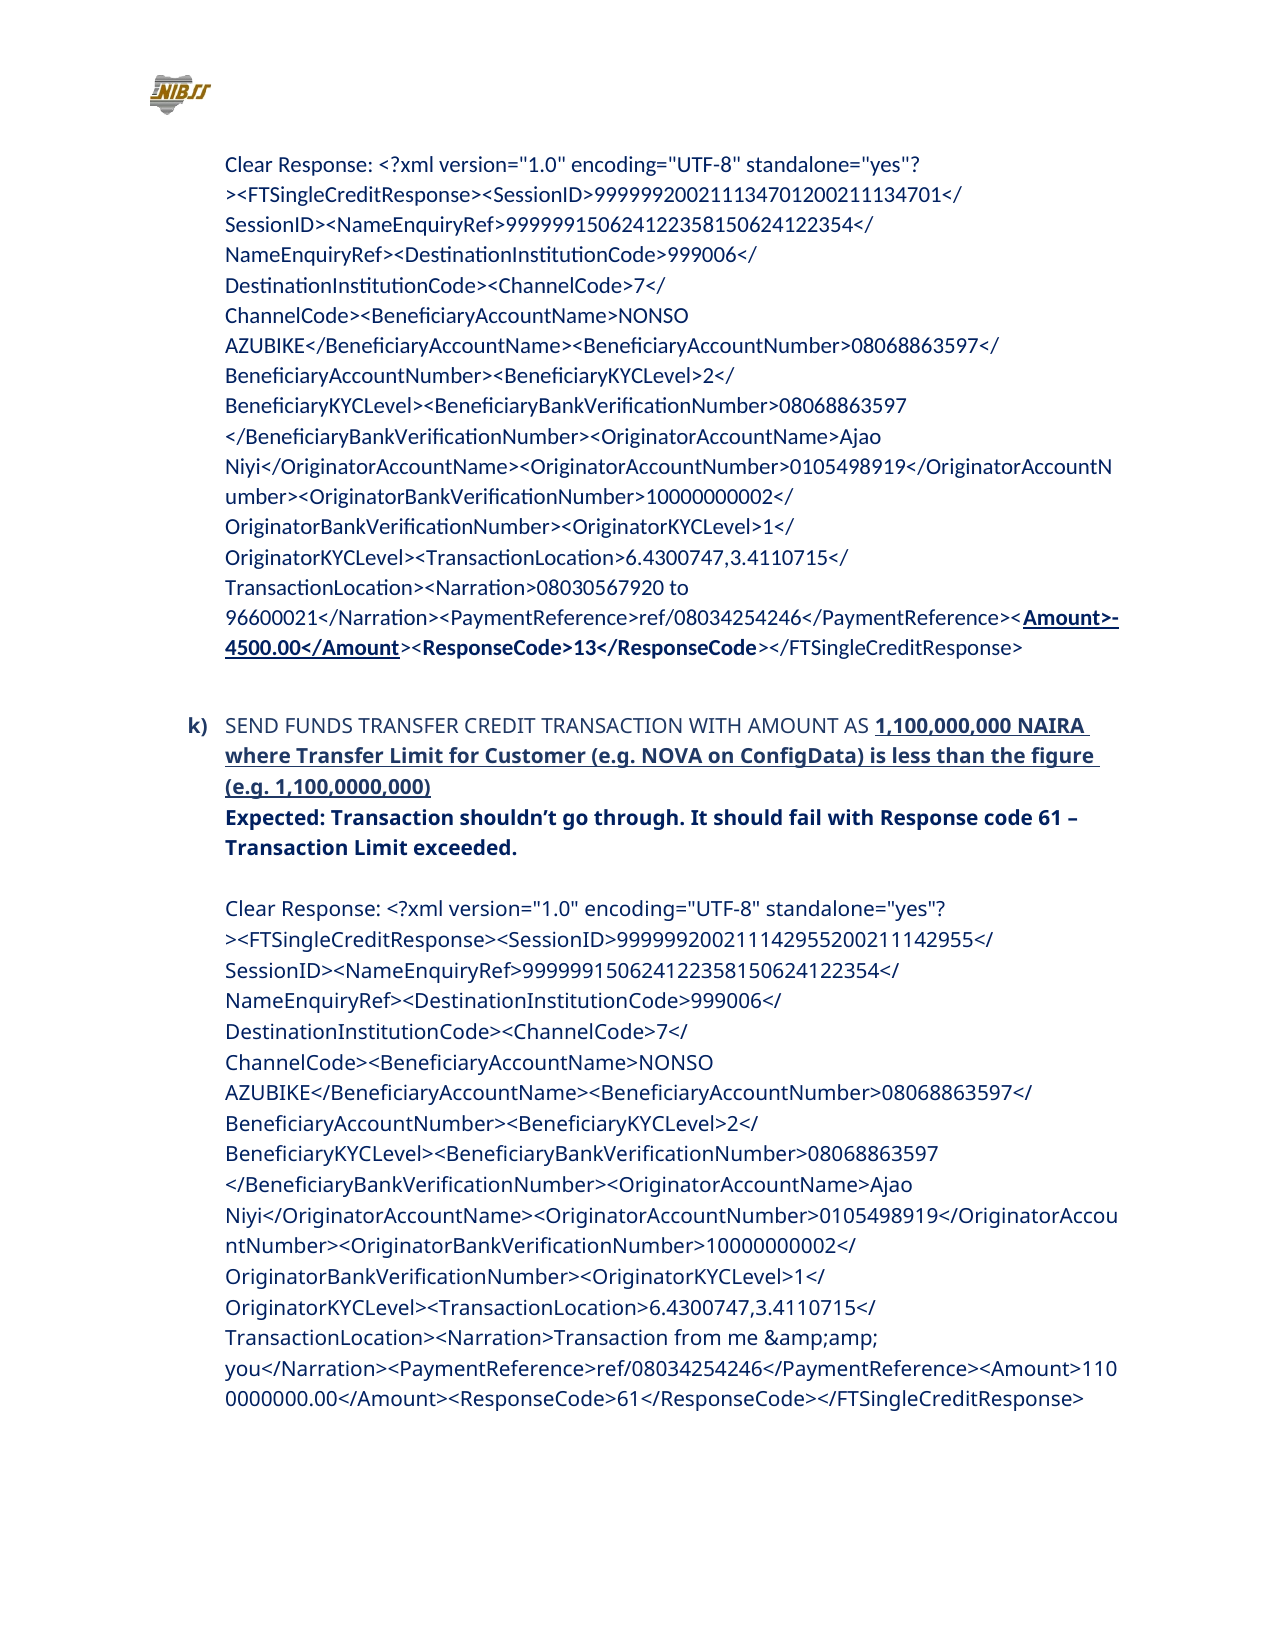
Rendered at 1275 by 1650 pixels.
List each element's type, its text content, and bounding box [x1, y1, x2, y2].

text Clear Response: <?xml version="1.0" encoding="UTF-8" standalone="yes"?><FTSingleCreditResponse><SessionID>999999200211134701200211134701</SessionID><NameEnquiryRef>999999150624122358150624122354</NameEnquiryRef><DestinationInstitutionCode>999006</DestinationInstitutionCode><ChannelCode>7</ChannelCode><BeneficiaryAccountName>NONSO AZUBIKE</BeneficiaryAccountName><BeneficiaryAccountNumber>08068863597</BeneficiaryAccountNumber><BeneficiaryKYCLevel>2</BeneficiaryKYCLevel><BeneficiaryBankVerificationNumber>08068863597 </BeneficiaryBankVerificationNumber><OriginatorAccountName>Ajao Niyi</OriginatorAccountName><OriginatorAccountNumber>0105498919</OriginatorAccountNumber><OriginatorBankVerificationNumber>10000000002</OriginatorBankVerificationNumber><OriginatorKYCLevel>1</OriginatorKYCLevel><TransactionLocation>6.4300747,3.4110715</TransactionLocation><Narration>08030567920 to 96600021</Narration><PaymentReference>ref/08034254246</PaymentReference><Amount>-4500.00</Amount><ResponseCode>13</ResponseCode></FTSingleCreditResponse> [225, 150, 1125, 661]
text Clear Response: <?xml version="1.0" encoding="UTF-8" standalone="yes"?><FTSingleCreditResponse><SessionID>999999200211142955200211142955</SessionID><NameEnquiryRef>999999150624122358150624122354</NameEnquiryRef><DestinationInstitutionCode>999006</DestinationInstitutionCode><ChannelCode>7</ChannelCode><BeneficiaryAccountName>NONSO AZUBIKE</BeneficiaryAccountName><BeneficiaryAccountNumber>08068863597</BeneficiaryAccountNumber><BeneficiaryKYCLevel>2</BeneficiaryKYCLevel><BeneficiaryBankVerificationNumber>08068863597 </BeneficiaryBankVerificationNumber><OriginatorAccountName>Ajao Niyi</OriginatorAccountName><OriginatorAccountNumber>0105498919</OriginatorAccountNumber><OriginatorBankVerificationNumber>10000000002</OriginatorBankVerificationNumber><OriginatorKYCLevel>1</OriginatorKYCLevel><TransactionLocation>6.4300747,3.4110715</TransactionLocation><Narration>Transaction from me &amp;amp; you</Narration><PaymentReference>ref/08034254246</PaymentReference><Amount>1100000000.00</Amount><ResponseCode>61</ResponseCode></FTSingleCreditResponse> [225, 894, 1125, 1413]
text Expected: Transaction shouldn’t go through. It should fail with Response code 61 – Transaction Limit exceeded. [225, 803, 1125, 862]
list SEND FUNDS TRANSFER CREDIT TRANSACTION WITH AMOUNT AS 1,100,000,000 NAIRA where Transfer Limit for Customer (e.g. NOVA on ConfigData) is less than the figure (e.g. 1,100,0000,000) [187, 711, 1125, 801]
picture [150, 75, 212, 115]
